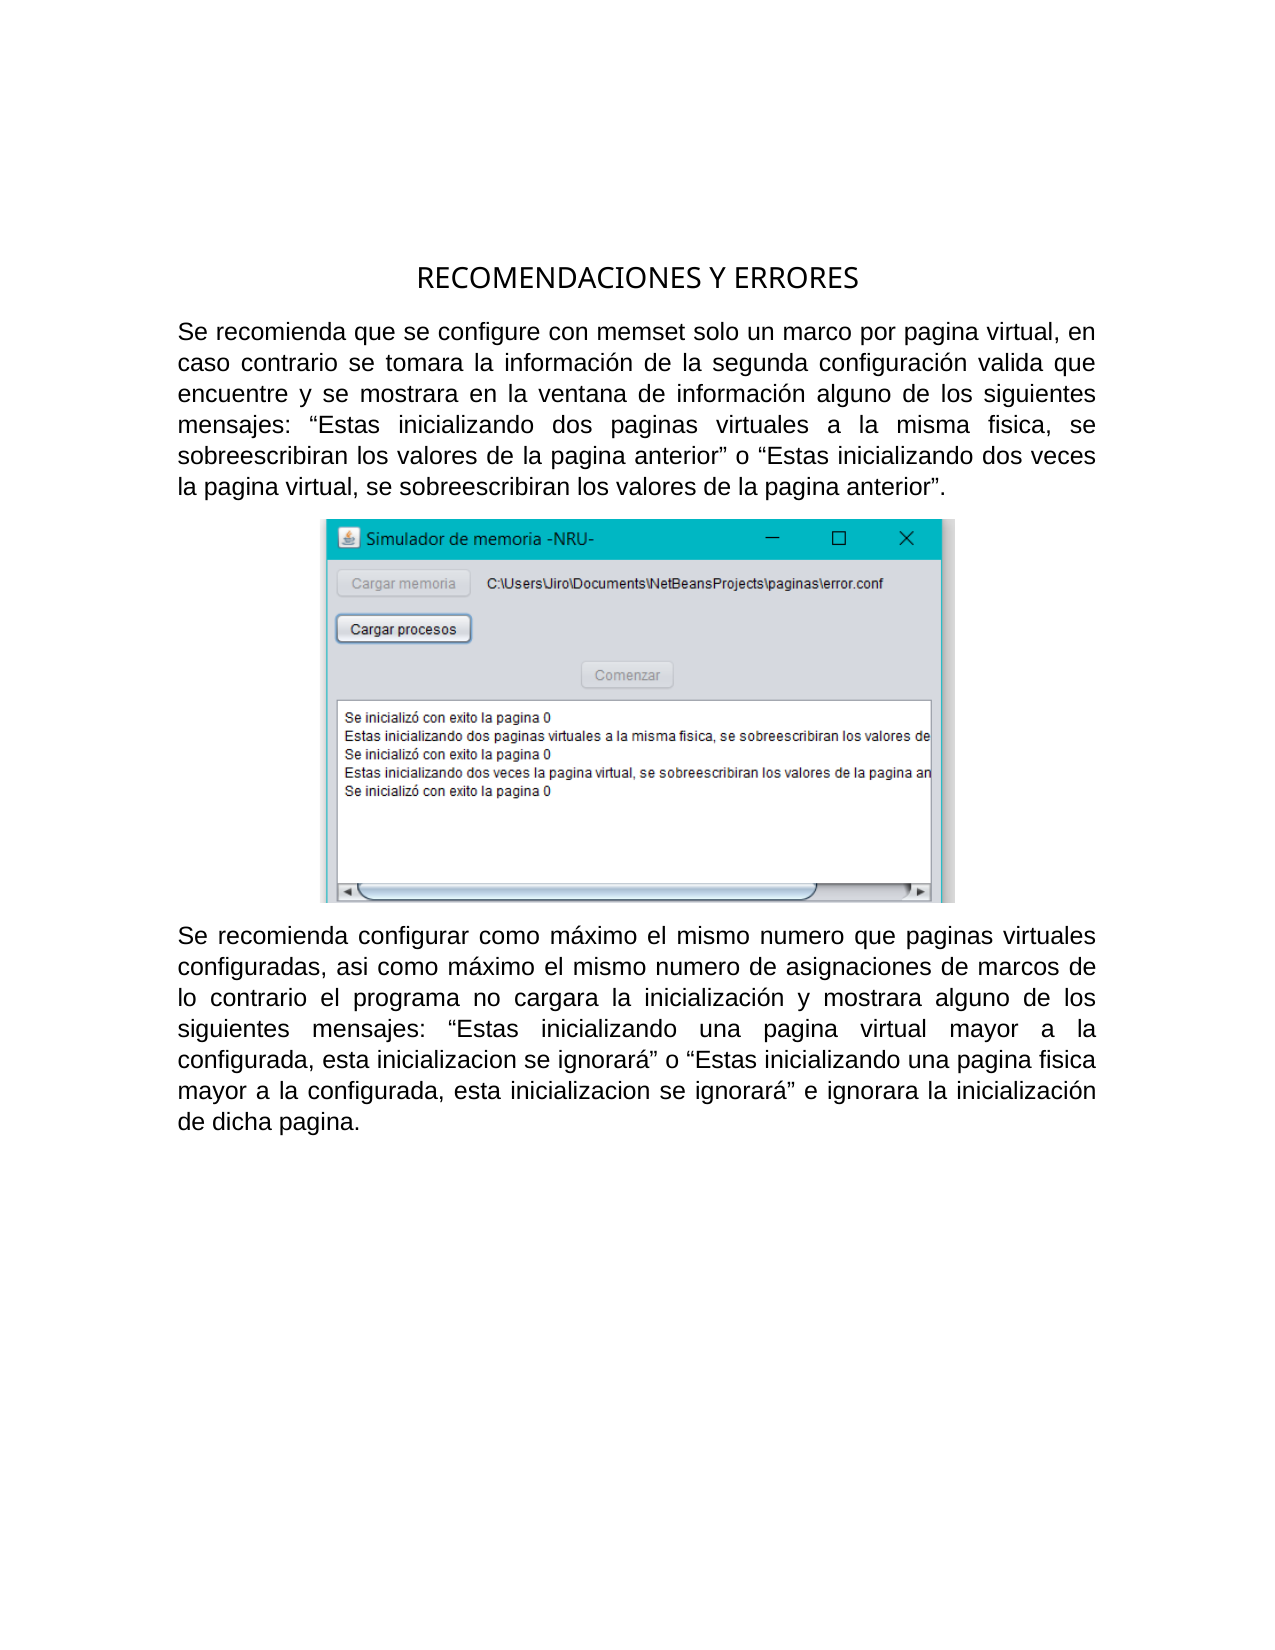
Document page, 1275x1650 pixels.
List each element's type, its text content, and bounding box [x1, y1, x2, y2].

text Se recomienda configurar como máximo el mismo numero que paginas virtuales configuradas, asi como máximo el mismo numero de asignaciones de marcos de lo contrario el programa no cargara la inicialización y mostrara alguno de los siguientes mensajes: “Estas inicializando una pagina virtual mayor a la configurada, esta inicializacion se ignorará” o “Estas inicializando una pagina fisica mayor a la configurada, esta inicializacion se ignorará” e ignorara la inicialización de dicha pagina. [177, 921, 1098, 1136]
text RECOMENDACIONES Y ERRORES [177, 257, 1098, 297]
picture [319, 519, 955, 903]
text Se recomienda que se configure con memset solo un marco por pagina virtual, en caso contrario se tomara la información de la segunda configuración valida que encuentre y se mostrara en la ventana de información alguno de los siguientes mensajes: “Estas inicializando dos paginas virtuales a la misma fisica, se sobreescribiran los valores de la pagina anterior” o “Estas inicializando dos veces la pagina virtual, se sobreescribiran los valores de la pagina anterior”. [177, 317, 1098, 501]
